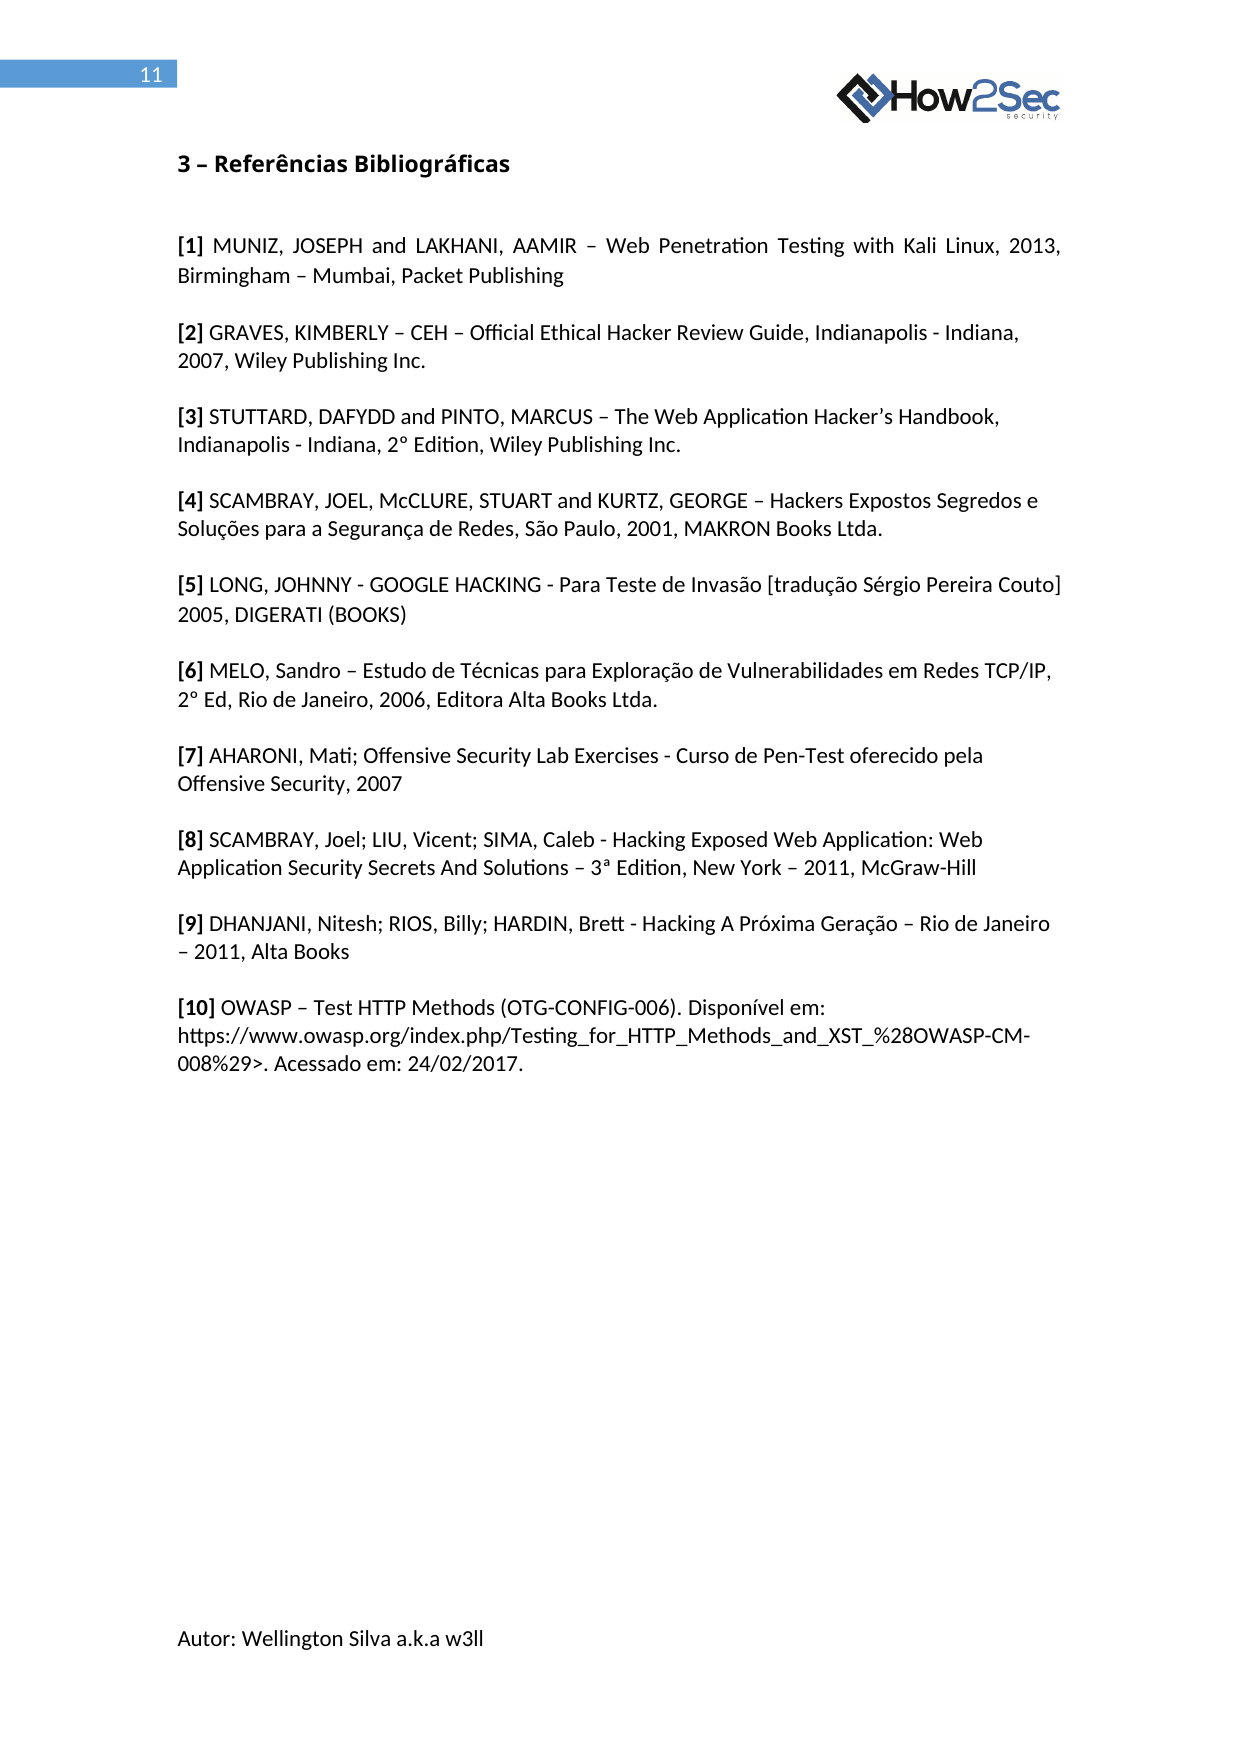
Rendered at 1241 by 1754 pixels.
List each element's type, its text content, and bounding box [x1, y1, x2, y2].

text [2] GRAVES, KIMBERLY – CEH – Official Ethical Hacker Review Guide, Indianapolis - Indiana, 2007, Wiley Publishing Inc. [177, 318, 1063, 374]
text [9] DHANJANI, Nitesh; RIOS, Billy; HARDIN, Brett - Hacking A Próxima Geração – Rio de Janeiro – 2011, Alta Books [177, 909, 1063, 965]
text [7] AHARONI, Mati; Offensive Security Lab Exercises - Curso de Pen-Test oferecido pela Offensive Security, 2007 [177, 741, 1063, 797]
picture [836, 73, 1064, 123]
text [4] SCAMBRAY, JOEL, McCLURE, STUART and KURTZ, GEORGE – Hackers Expostos Segredos e Soluções para a Segurança de Redes, São Paulo, 2001, MAKRON Books Ltda. [177, 486, 1063, 542]
text [3] STUTTARD, DAFYDD and PINTO, MARCUS – The Web Application Hacker’s Handbook, Indianapolis - Indiana, 2º Edition, Wiley Publishing Inc. [177, 402, 1063, 458]
text [10] OWASP – Test HTTP Methods (OTG-CONFIG-006). Disponível em: https://www.owasp.org/index.php/Testing_for_HTTP_Methods_and_XST_%28OWASP-CM-008%29>. Acessado em: 24/02/2017. [177, 993, 1063, 1077]
text [5] LONG, JOHNNY - GOOGLE HACKING - Para Teste de Invasão [tradução Sérgio Pereira Couto] 2005, DIGERATI (BOOKS) [177, 570, 1063, 629]
text [8] SCAMBRAY, Joel; LIU, Vicent; SIMA, Caleb - Hacking Exposed Web Application: Web Application Security Secrets And Solutions – 3ª Edition, New York – 2011, McGraw-Hill [177, 825, 1063, 881]
text 3 – Referências Bibliográficas [177, 148, 1063, 179]
text [1] MUNIZ, JOSEPH and LAKHANI, AAMIR – Web Penetration Testing with Kali Linux, 2013, Birmingham – Mumbai, Packet Publishing [177, 231, 1063, 290]
text [6] MELO, Sandro – Estudo de Técnicas para Exploração de Vulnerabilidades em Redes TCP/IP, 2º Ed, Rio de Janeiro, 2006, Editora Alta Books Ltda. [177, 657, 1063, 713]
